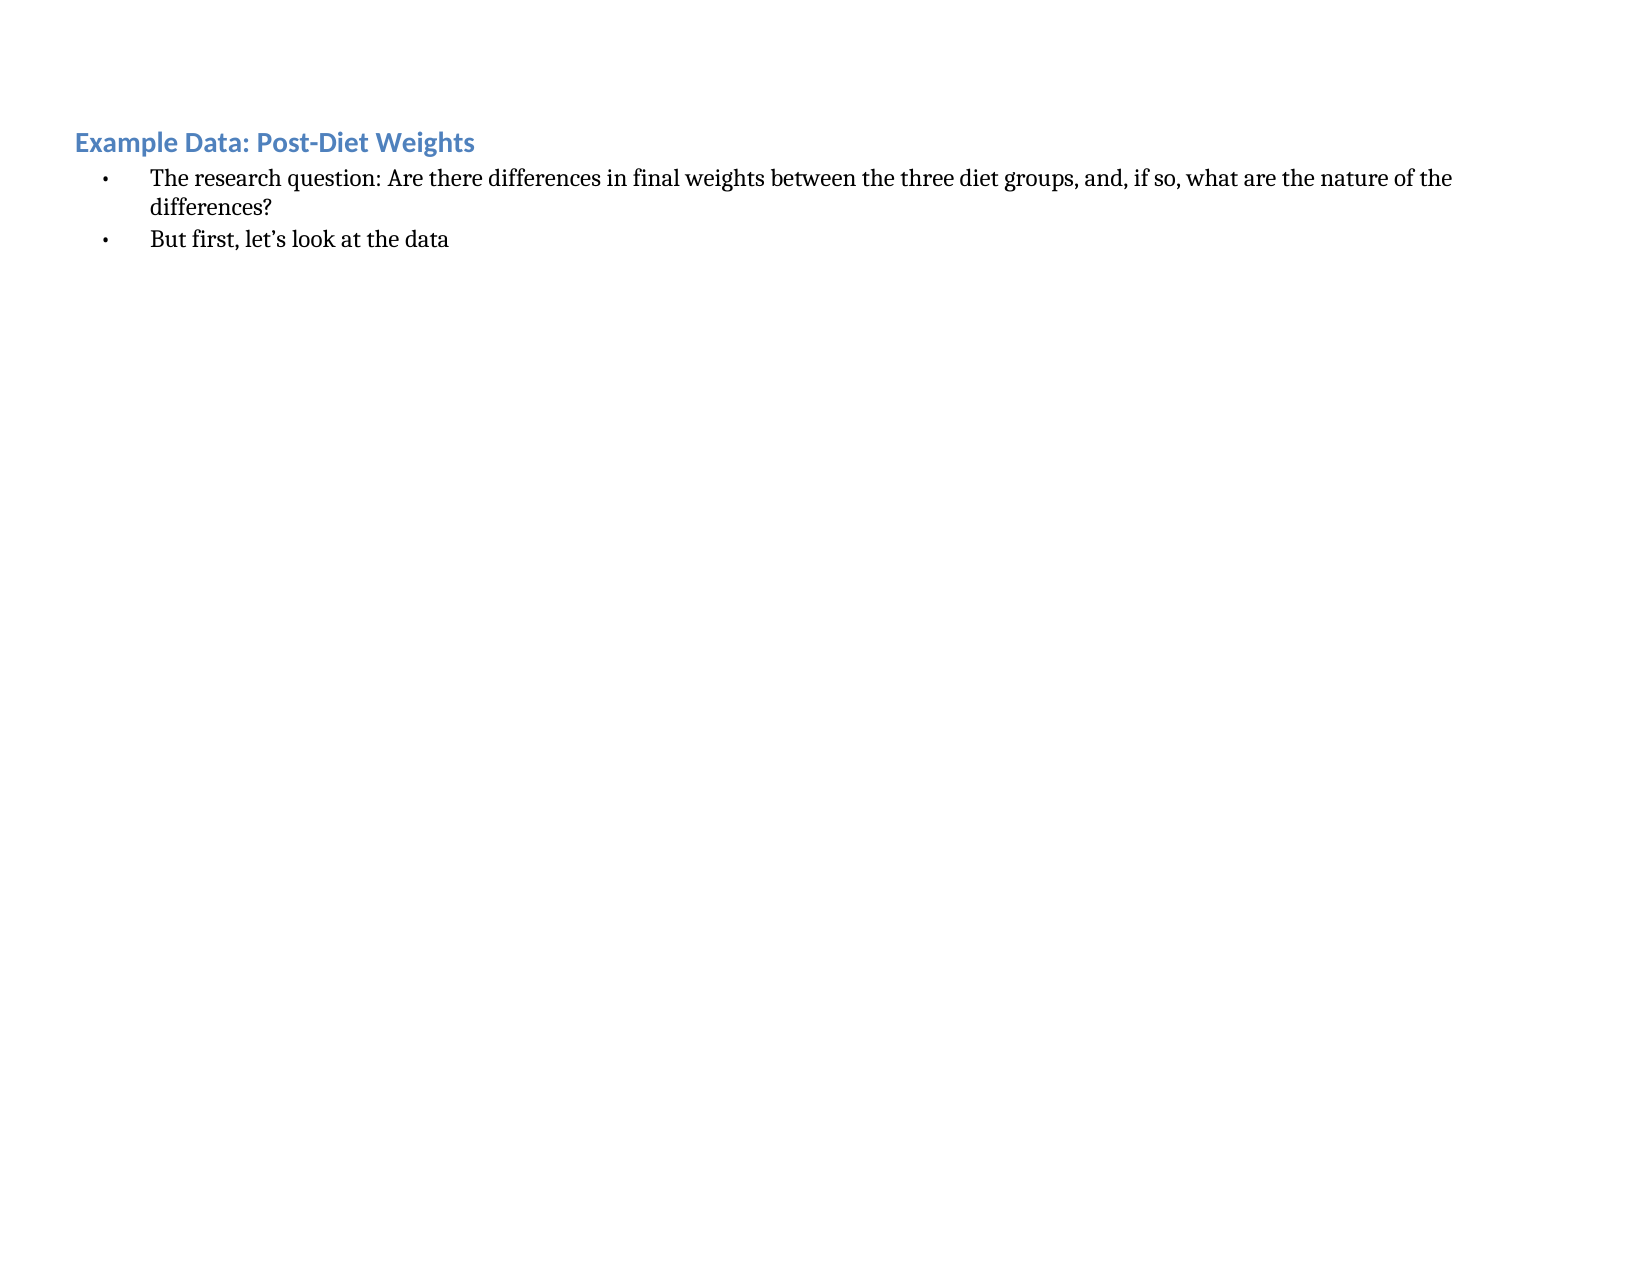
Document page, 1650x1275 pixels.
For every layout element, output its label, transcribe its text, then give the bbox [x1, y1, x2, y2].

list But first, let’s look at the data [100, 225, 1575, 254]
subtitle Example Data: Post-Diet Weights [75, 124, 1575, 160]
list The research question: Are there differences in final weights between the three diet groups, and, if so, what are the nature of the differences? [100, 164, 1575, 221]
